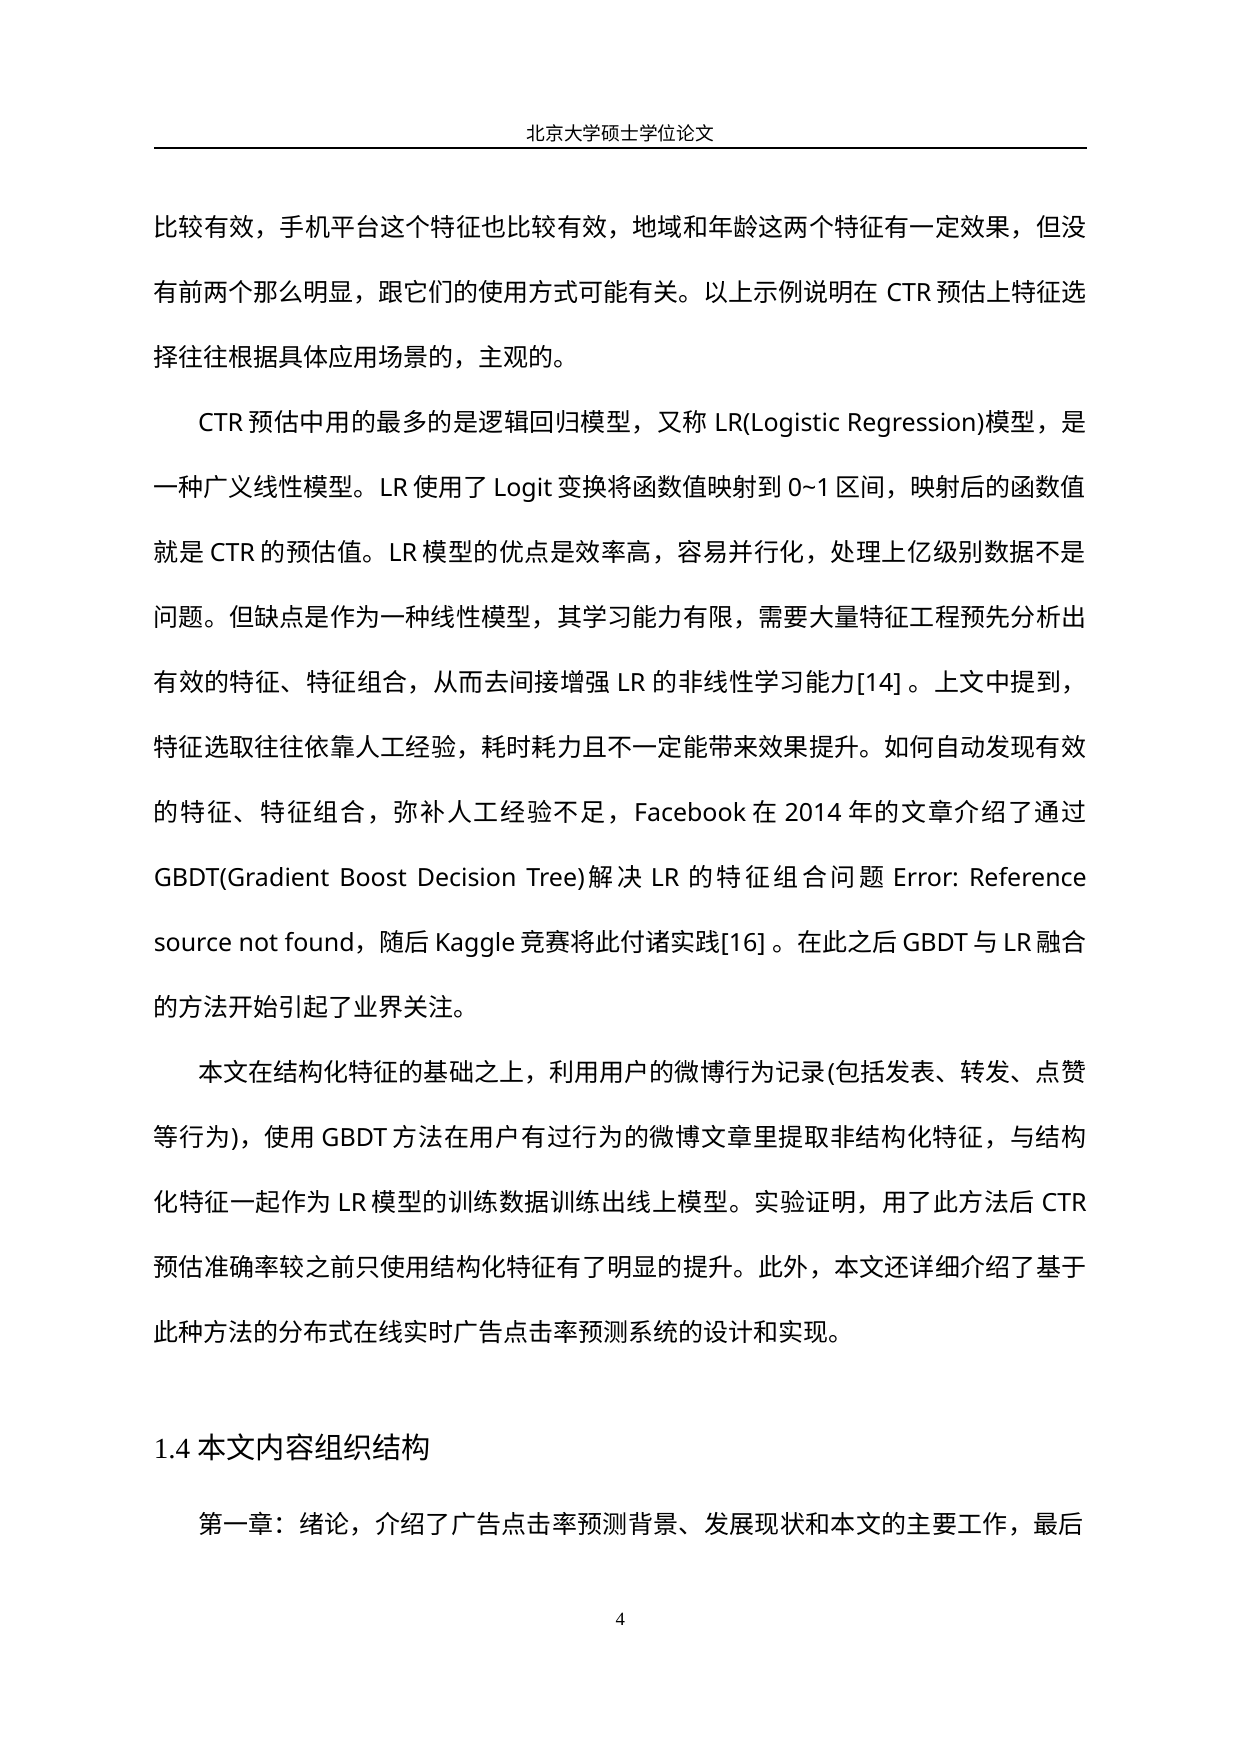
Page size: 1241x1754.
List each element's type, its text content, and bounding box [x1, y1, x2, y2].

text 本文在结构化特征的基础之上，利用用户的微博行为记录(包括发表、转发、点赞等行为)，使用GBDT方法在用户有过行为的微博文章里提取非结构化特征，与结构化特征一起作为LR模型的训练数据训练出线上模型。实验证明，用了此方法后CTR预估准确率较之前只使用结构化特征有了明显的提升。此外，本文还详细介绍了基于此种方法的分布式在线实时广告点击率预测系统的设计和实现。 [153, 1038, 1087, 1363]
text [153, 193, 1087, 388]
subtitle 1.4 本文内容组织结构 [153, 1413, 1087, 1478]
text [153, 1490, 1087, 1555]
